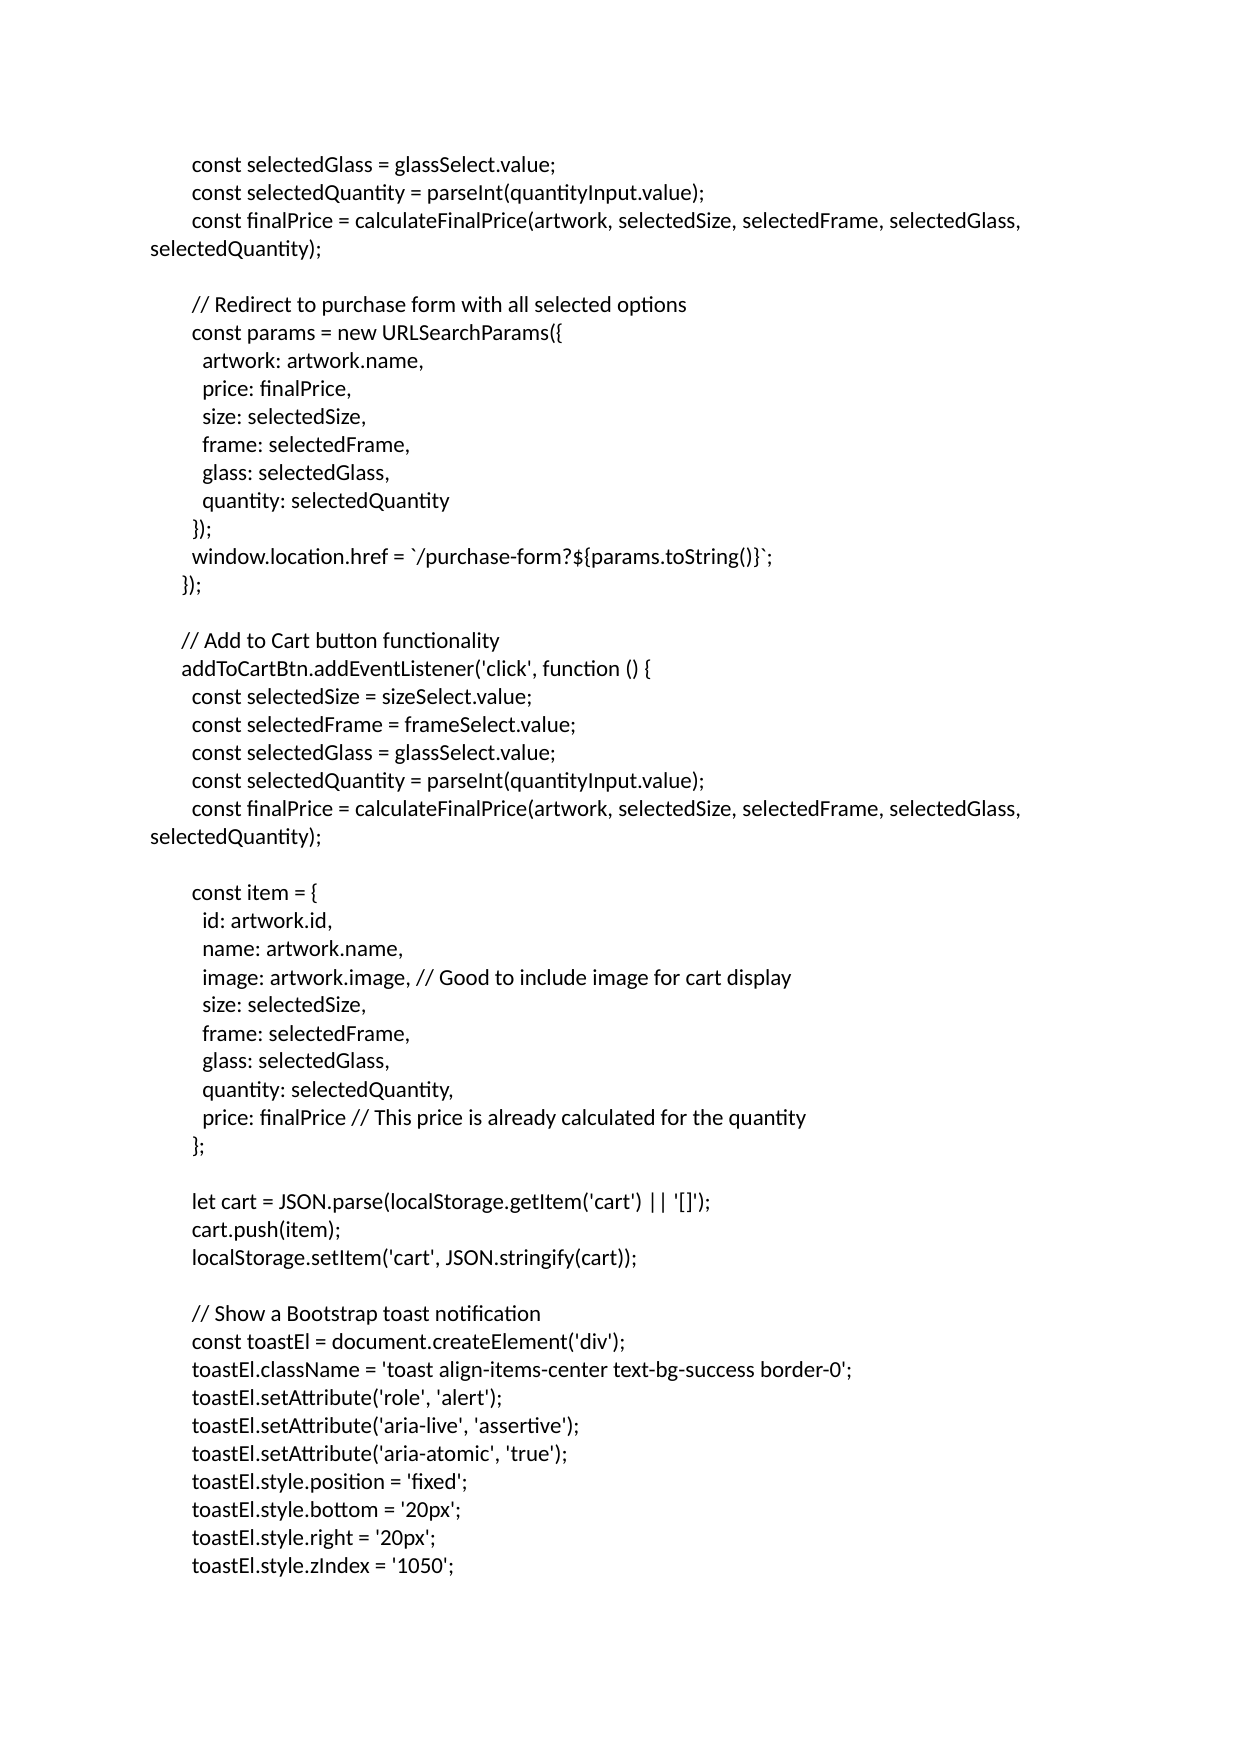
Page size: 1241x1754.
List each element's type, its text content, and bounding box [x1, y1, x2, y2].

text const item = { [150, 878, 1090, 907]
text cart.push(item); [150, 1215, 1090, 1243]
text const params = new URLSearchParams({ [150, 318, 1090, 346]
text quantity: selectedQuantity, [150, 1075, 1090, 1103]
text price: finalPrice, [150, 374, 1090, 402]
text id: artwork.id, [150, 907, 1090, 934]
text addToCartBtn.addEventListener('click', function () { [150, 654, 1090, 682]
text toastEl.setAttribute('aria-live', 'assertive'); [150, 1411, 1090, 1439]
text frame: selectedFrame, [150, 430, 1090, 458]
text const selectedSize = sizeSelect.value; [150, 682, 1090, 710]
text image: artwork.image, // Good to include image for cart display [150, 963, 1090, 991]
text const selectedGlass = glassSelect.value; [150, 738, 1090, 766]
text const selectedQuantity = parseInt(quantityInput.value); [150, 178, 1090, 206]
text name: artwork.name, [150, 934, 1090, 963]
text const finalPrice = calculateFinalPrice(artwork, selectedSize, selectedFrame, selectedGlass, selectedQuantity); [150, 794, 1090, 851]
text const selectedQuantity = parseInt(quantityInput.value); [150, 766, 1090, 794]
text // Show a Bootstrap toast notification [150, 1299, 1090, 1327]
text quantity: selectedQuantity [150, 486, 1090, 514]
text artwork: artwork.name, [150, 346, 1090, 374]
text glass: selectedGlass, [150, 458, 1090, 486]
text toastEl.className = 'toast align-items-center text-bg-success border-0'; [150, 1355, 1090, 1383]
text toastEl.setAttribute('aria-atomic', 'true'); [150, 1439, 1090, 1467]
text frame: selectedFrame, [150, 1019, 1090, 1047]
text }); [150, 570, 1090, 598]
text }); [150, 514, 1090, 542]
text glass: selectedGlass, [150, 1047, 1090, 1075]
text window.location.href = `/purchase-form?${params.toString()}`; [150, 542, 1090, 570]
text size: selectedSize, [150, 991, 1090, 1019]
text size: selectedSize, [150, 402, 1090, 430]
text const selectedGlass = glassSelect.value; [150, 150, 1090, 178]
text toastEl.style.bottom = '20px'; [150, 1495, 1090, 1523]
text toastEl.style.right = '20px'; [150, 1523, 1090, 1551]
text let cart = JSON.parse(localStorage.getItem('cart') || '[]'); [150, 1187, 1090, 1215]
text // Redirect to purchase form with all selected options [150, 290, 1090, 318]
text const toastEl = document.createElement('div'); [150, 1327, 1090, 1355]
text }; [150, 1131, 1090, 1159]
text const finalPrice = calculateFinalPrice(artwork, selectedSize, selectedFrame, selectedGlass, selectedQuantity); [150, 206, 1090, 262]
text price: finalPrice // This price is already calculated for the quantity [150, 1103, 1090, 1131]
text toastEl.style.zIndex = '1050'; [150, 1551, 1090, 1579]
text // Add to Cart button functionality [150, 626, 1090, 654]
text toastEl.style.position = 'fixed'; [150, 1467, 1090, 1495]
text toastEl.setAttribute('role', 'alert'); [150, 1383, 1090, 1411]
text const selectedFrame = frameSelect.value; [150, 710, 1090, 738]
text localStorage.setItem('cart', JSON.stringify(cart)); [150, 1243, 1090, 1271]
